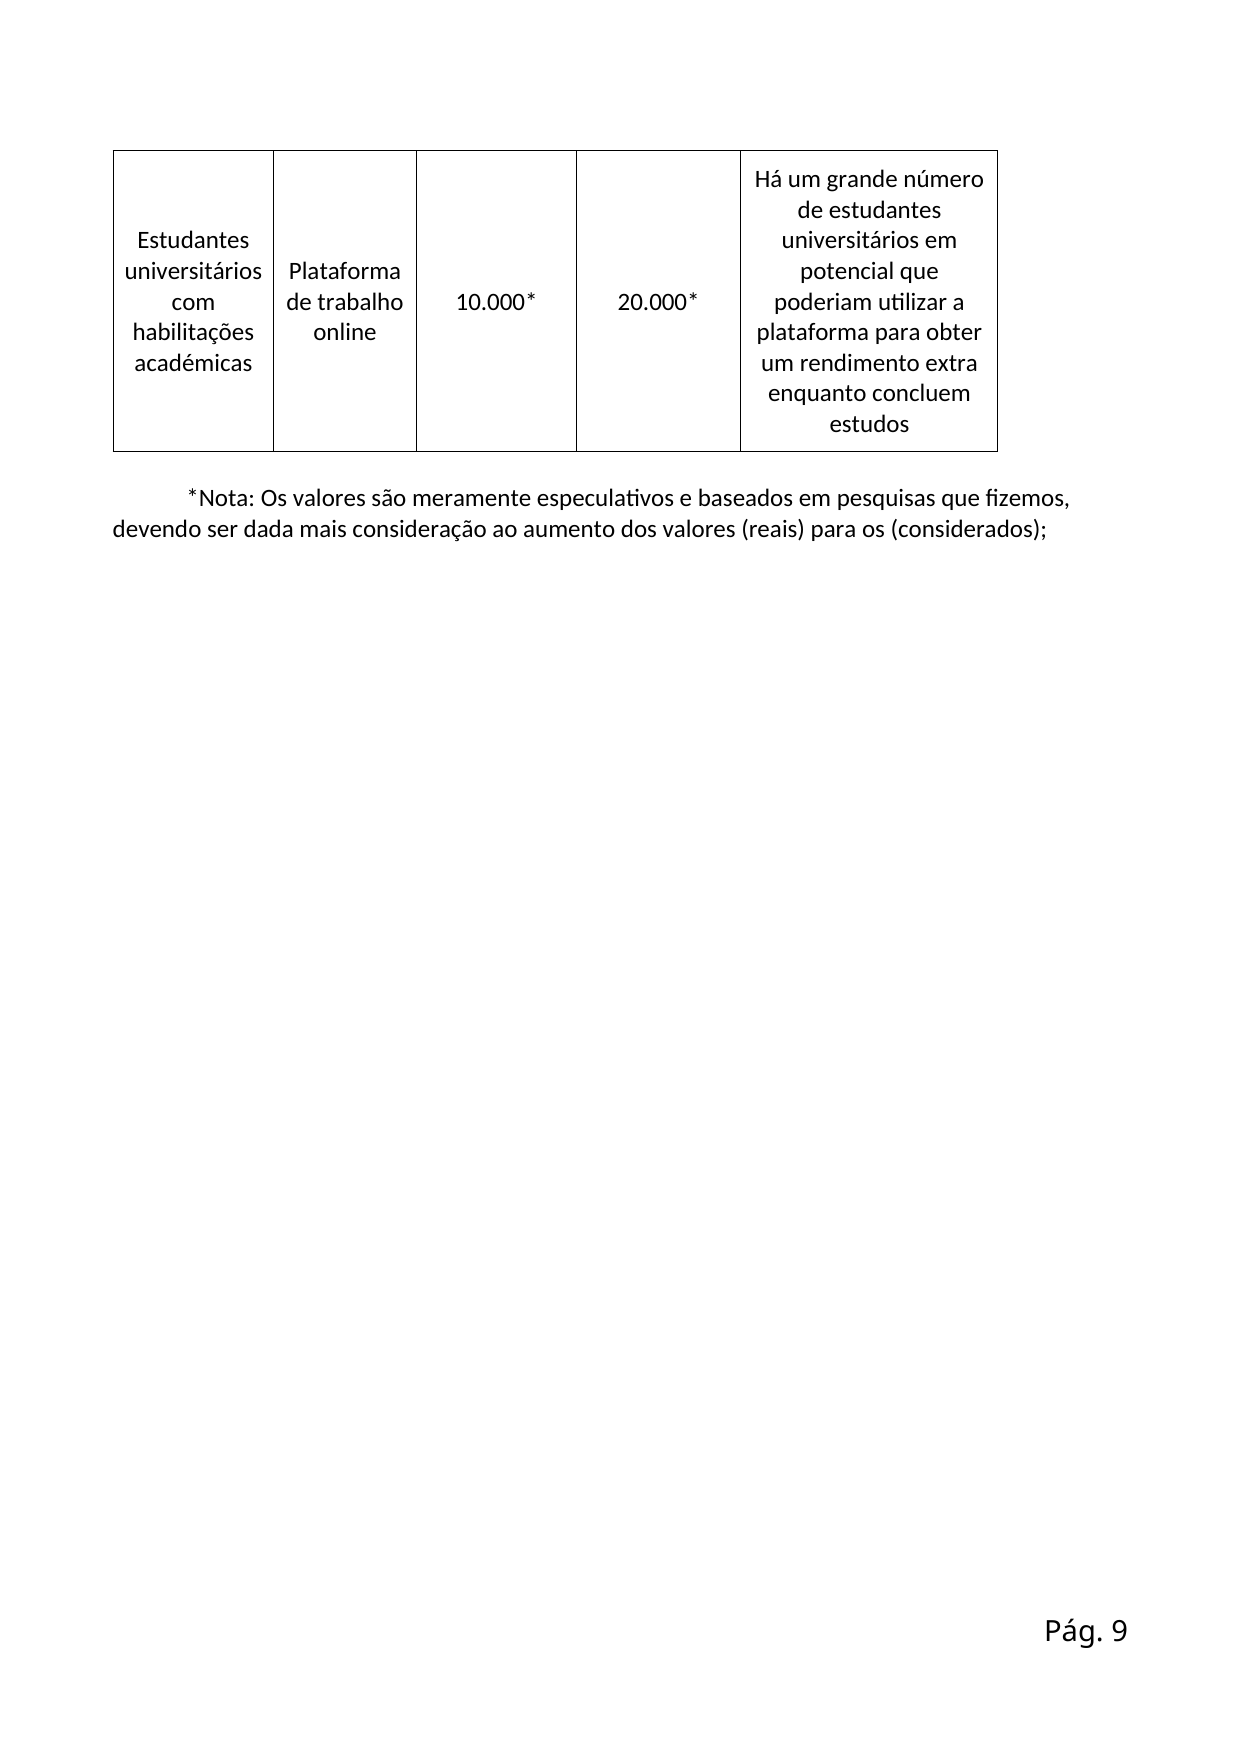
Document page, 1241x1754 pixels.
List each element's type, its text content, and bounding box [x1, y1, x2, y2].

table_header 10.000* [417, 151, 576, 451]
table_header Plataforma de trabalho online [274, 151, 416, 451]
text *Nota: Os valores são meramente especulativos e baseados em pesquisas que fizemos, devendo ser dada mais consideração ao aumento dos valores (reais) para os (considerados); [112, 482, 1128, 543]
table_header Estudantes universitários com habilitações académicas [114, 151, 273, 451]
table_header Há um grande número de estudantes universitários em potencial que poderiam utilizar a plataforma para obter um rendimento extra enquanto concluem estudos [741, 151, 997, 451]
table_header 20.000* [577, 151, 740, 451]
